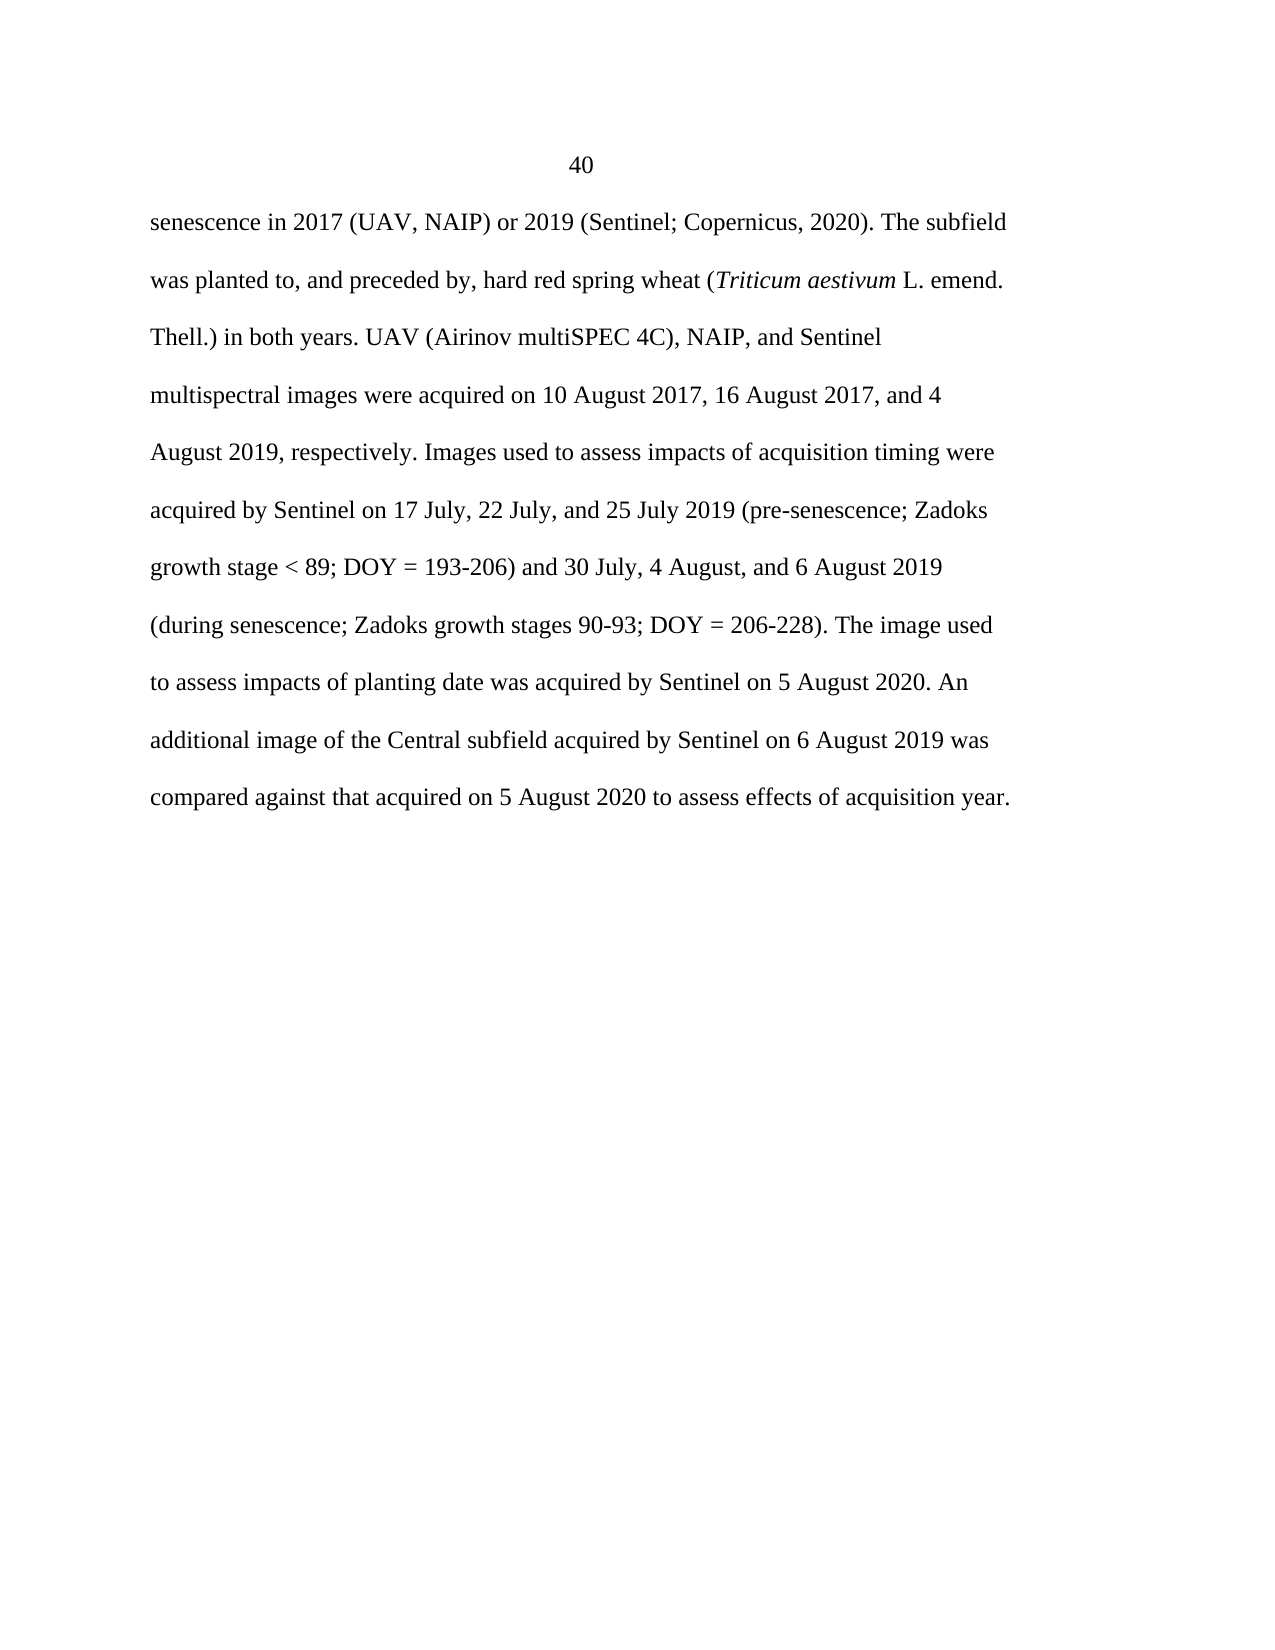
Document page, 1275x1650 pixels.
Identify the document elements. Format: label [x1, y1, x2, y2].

text [150, 207, 1012, 811]
